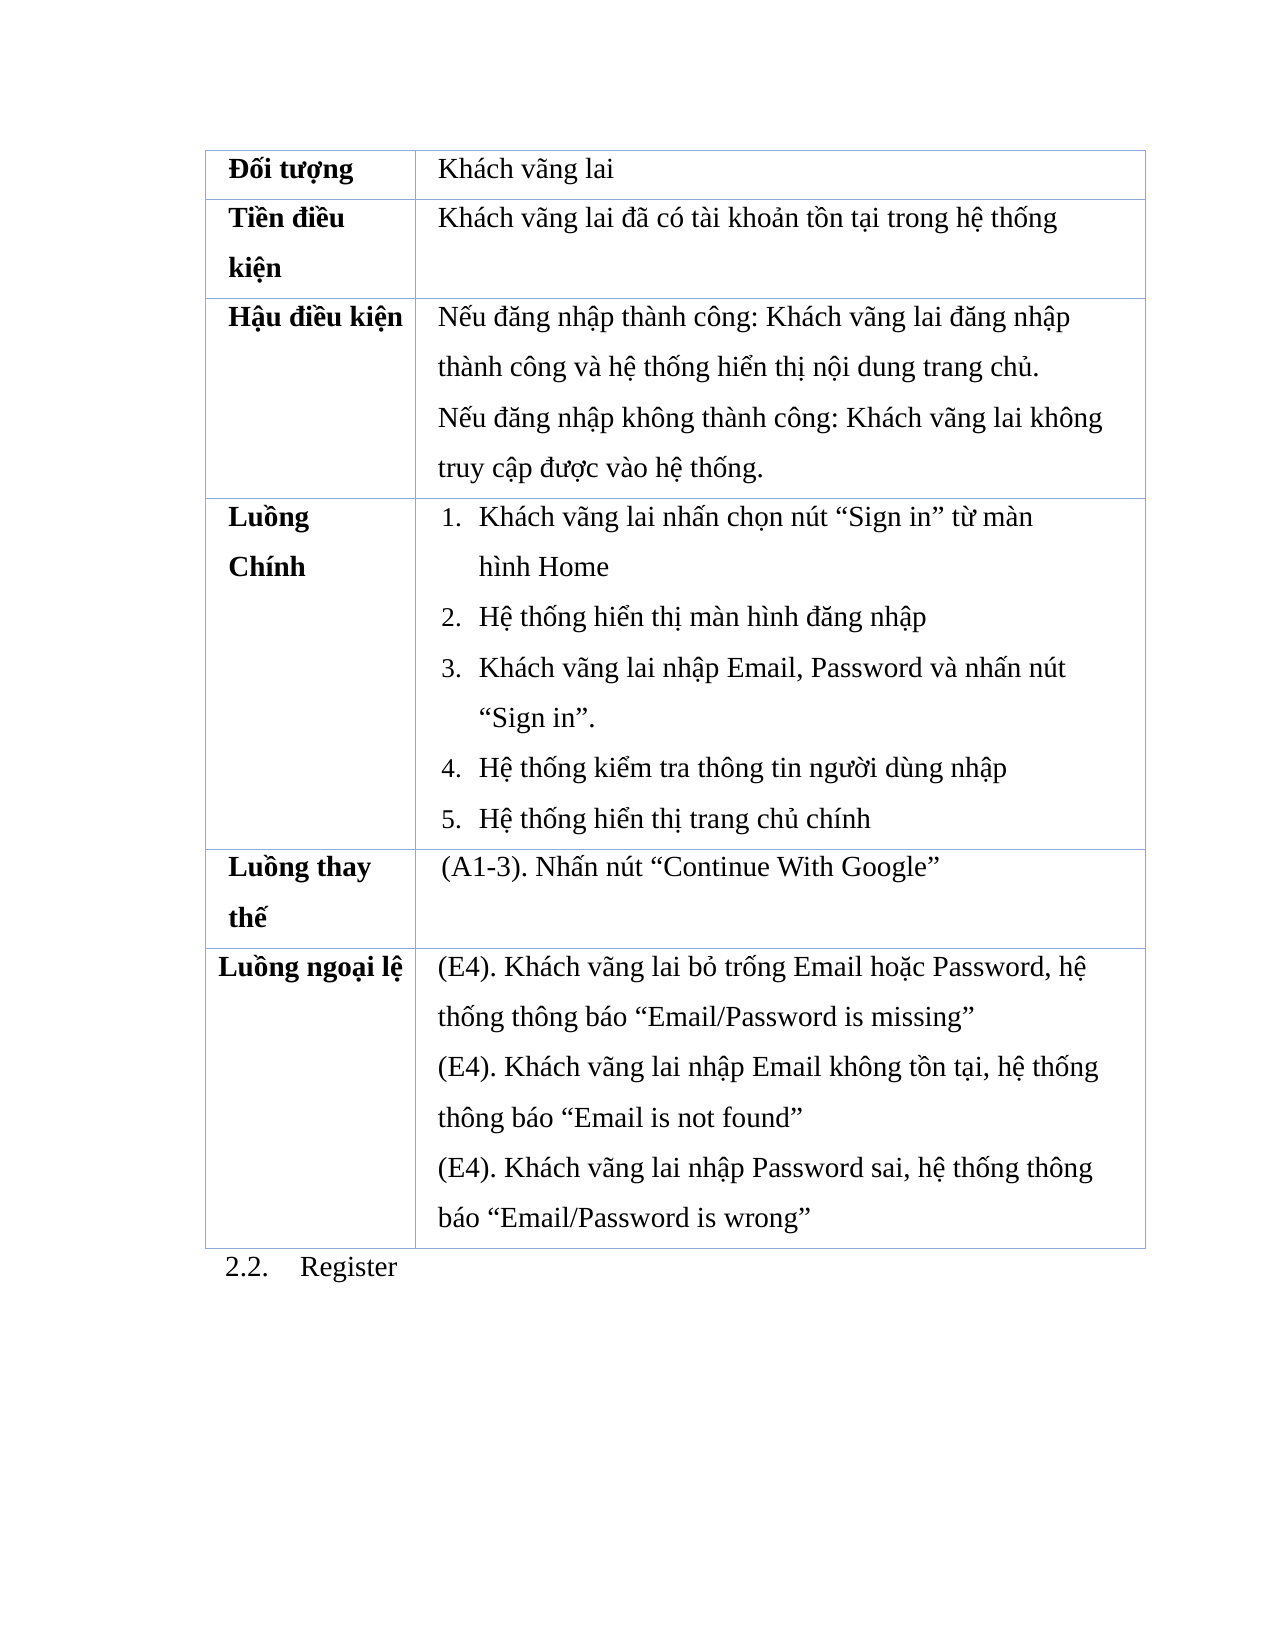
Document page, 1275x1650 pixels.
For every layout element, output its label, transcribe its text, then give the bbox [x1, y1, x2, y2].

table_cell Tiền điều kiện [206, 200, 415, 298]
table_cell (A1-3). Nhấn nút “Continue With Google” [416, 850, 1145, 948]
table_cell Khách vãng lai [416, 151, 1145, 199]
table_cell Luồng Chính [206, 499, 415, 848]
table_cell Nếu đăng nhập thành công: Khách vãng lai đăng nhập thành công và hệ thống hiển thị nội dung trang chủ. Nếu đăng nhập không thành công: Khách vãng lai không truy cập được vào hệ thống. [416, 299, 1145, 498]
table_cell (E4). Khách vãng lai bỏ trống Email hoặc Password, hệ thống thông báo “Email/Password is missing” (E4). Khách vãng lai nhập Email không tồn tại, hệ thống thông báo “Email is not found” (E4). Khách vãng lai nhập Password sai, hệ thống thông báo “Email/Password is wrong” [416, 949, 1145, 1248]
table_cell Khách vãng lai đã có tài khoản tồn tại trong hệ thống [416, 200, 1145, 298]
table_cell Hậu điều kiện [206, 299, 415, 498]
table_cell Luồng ngoại lệ [206, 949, 415, 1248]
table_cell Luồng thay thế [206, 850, 415, 948]
table_cell Đối tượng [206, 151, 415, 199]
list Register [225, 1249, 1125, 1283]
table_cell Khách vãng lai nhấn chọn nút “Sign in” từ màn hình Home Hệ thống hiển thị màn hình đăng nhập Khách vãng lai nhập Email, Password và nhấn nút “Sign in”. Hệ thống kiểm tra thông tin người dùng nhập Hệ thống hiển thị trang chủ chính [416, 499, 1145, 848]
